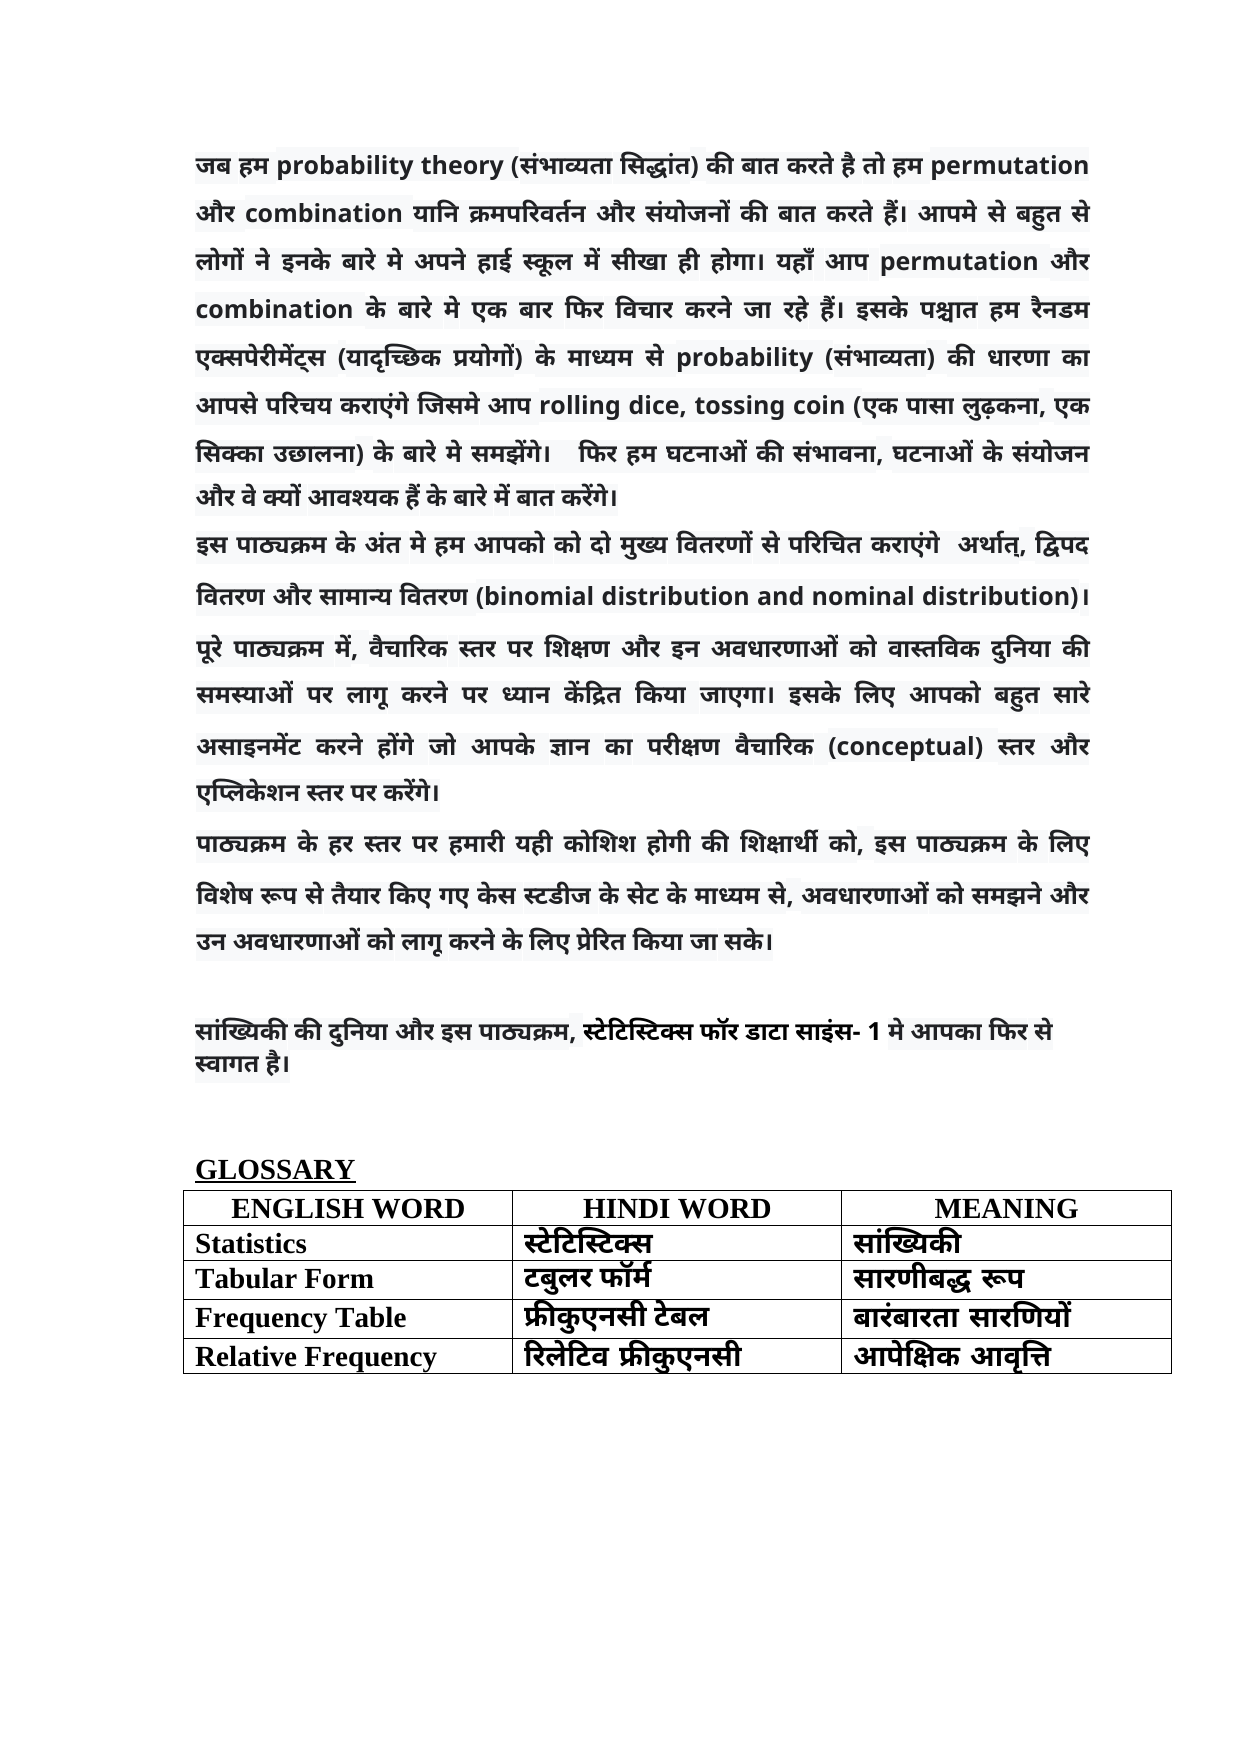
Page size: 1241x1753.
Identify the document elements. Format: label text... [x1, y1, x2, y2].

text जब हम probability theory (संभाव्यता सिद्धांत) की बात करते है तो हम permutation और combination यानि क्रमपरिवर्तन और संयोजनों की बात करते हैं। आपमे से बहुत से लोगों ने इनके बारे मे अपने हाई स्कूल में सीखा ही होगा। यहाँ आप permutation और combination के बारे मे एक बार फिर विचार करने जा रहे हैं। इसके पश्चात हम रैनडम एक्सपेरीमेंट्स (यादृच्छिक प्रयोगों) के माध्यम से probability (संभाव्यता) की धारणा का आपसे परिचय कराएंगे जिसमे आप rolling dice, tossing coin (एक पासा लुढ़कना, एक सिक्का उछालना) के बारे मे समझेंगे। फिर हम घटनाओं की संभावना, घटनाओं के संयोजन और वे क्यों आवश्यक हैं के बारे में बात करेंगे। [195, 353, 1090, 398]
text पाठ्यक्रम के हर स्तर पर हमारी यही कोशिश होगी की शिक्षार्थी को, इस पाठ्यक्रम के लिए विशेष रूप से तैयार किए गए केस स्टडीज के सेट के माध्यम से, अवधारणाओं को समझने और उन अवधारणाओं को लागू करने के लिए प्रेरित किया जा सके। [196, 839, 1090, 961]
text इस पाठ्यक्रम के अंत मे हम आपको को दो मुख्य वितरणों से परिचित कराएंगे अर्थात्, द्विपद वितरण और सामान्य वितरण (binomial distribution and nominal distribution)। पूरे पाठ्यक्रम में, वैचारिक स्तर पर शिक्षण और इन अवधारणाओं को वास्तविक दुनिया की समस्याओं पर लागू करने पर ध्यान केंद्रित किया जाएगा। इसके लिए आपको बहुत सारे असाइनमेंट करने होंगे जो आपके ज्ञान का परीक्षण वैचारिक (conceptual) स्तर और एप्लिकेशन स्तर पर करेंगे। [196, 690, 1090, 812]
table_header ENGLISH WORD [184, 1191, 512, 1225]
table_cell Relative Frequency [184, 1339, 512, 1373]
table_cell आपेक्षिक आवृत्ति [842, 1339, 1171, 1373]
table_cell रिलेटिव फ्रीकुएनसी [513, 1339, 841, 1373]
table_cell स्टेटिस्टिक्स [513, 1226, 841, 1260]
text जब हम probability theory (संभाव्यता सिद्धांत) की बात करते है तो हम permutation और combination यानि क्रमपरिवर्तन और संयोजनों की बात करते हैं। आपमे से बहुत से लोगों ने इनके बारे मे अपने हाई स्कूल में सीखा ही होगा। यहाँ आप permutation और combination के बारे मे एक बार फिर विचार करने जा रहे हैं। इसके पश्चात हम रैनडम एक्सपेरीमेंट्स (यादृच्छिक प्रयोगों) के माध्यम से probability (संभाव्यता) की धारणा का आपसे परिचय कराएंगे जिसमे आप rolling dice, tossing coin (एक पासा लुढ़कना, एक सिक्का उछालना) के बारे मे समझेंगे। फिर हम घटनाओं की संभावना, घटनाओं के संयोजन और वे क्यों आवश्यक हैं के बारे में बात करेंगे। [195, 147, 1090, 350]
table_cell सारणीबद्ध रूप [842, 1261, 1171, 1299]
table_cell Frequency Table [184, 1300, 512, 1338]
text इस पाठ्यक्रम के अंत मे हम आपको को दो मुख्य वितरणों से परिचित कराएंगे अर्थात्, द्विपद वितरण और सामान्य वितरण (binomial distribution and nominal distribution)। पूरे पाठ्यक्रम में, वैचारिक स्तर पर शिक्षण और इन अवधारणाओं को वास्तविक दुनिया की समस्याओं पर लागू करने पर ध्यान केंद्रित किया जाएगा। इसके लिए आपको बहुत सारे असाइनमेंट करने होंगे जो आपके ज्ञान का परीक्षण वैचारिक (conceptual) स्तर और एप्लिकेशन स्तर पर करेंगे। [196, 527, 1090, 641]
table_cell Statistics [184, 1226, 512, 1260]
text GLOSSARY [195, 1152, 1090, 1185]
text इस पाठ्यक्रम के अंत मे हम आपको को दो मुख्य वितरणों से परिचित कराएंगे अर्थात्, द्विपद वितरण और सामान्य वितरण (binomial distribution and nominal distribution)। पूरे पाठ्यक्रम में, वैचारिक स्तर पर शिक्षण और इन अवधारणाओं को वास्तविक दुनिया की समस्याओं पर लागू करने पर ध्यान केंद्रित किया जाएगा। इसके लिए आपको बहुत सारे असाइनमेंट करने होंगे जो आपके ज्ञान का परीक्षण वैचारिक (conceptual) स्तर और एप्लिकेशन स्तर पर करेंगे। [196, 644, 1090, 687]
text जब हम probability theory (संभाव्यता सिद्धांत) की बात करते है तो हम permutation और combination यानि क्रमपरिवर्तन और संयोजनों की बात करते हैं। आपमे से बहुत से लोगों ने इनके बारे मे अपने हाई स्कूल में सीखा ही होगा। यहाँ आप permutation और combination के बारे मे एक बार फिर विचार करने जा रहे हैं। इसके पश्चात हम रैनडम एक्सपेरीमेंट्स (यादृच्छिक प्रयोगों) के माध्यम से probability (संभाव्यता) की धारणा का आपसे परिचय कराएंगे जिसमे आप rolling dice, tossing coin (एक पासा लुढ़कना, एक सिक्का उछालना) के बारे मे समझेंगे। फिर हम घटनाओं की संभावना, घटनाओं के संयोजन और वे क्यों आवश्यक हैं के बारे में बात करेंगे। [195, 449, 1090, 516]
text सांख्यिकी की दुनिया और इस पाठ्यक्रम, स्टेटिस्टिक्स फॉर डाटा साइंस- 1 मे आपका फिर से स्वागत है। [290, 1013, 1090, 1083]
table_cell सांख्यिकी [842, 1226, 1171, 1260]
table_header HINDI WORD [513, 1191, 841, 1225]
table_cell बारंबारता सारणियों [842, 1300, 1171, 1338]
table_cell Tabular Form [184, 1261, 512, 1299]
text जब हम probability theory (संभाव्यता सिद्धांत) की बात करते है तो हम permutation और combination यानि क्रमपरिवर्तन और संयोजनों की बात करते हैं। आपमे से बहुत से लोगों ने इनके बारे मे अपने हाई स्कूल में सीखा ही होगा। यहाँ आप permutation और combination के बारे मे एक बार फिर विचार करने जा रहे हैं। इसके पश्चात हम रैनडम एक्सपेरीमेंट्स (यादृच्छिक प्रयोगों) के माध्यम से probability (संभाव्यता) की धारणा का आपसे परिचय कराएंगे जिसमे आप rolling dice, tossing coin (एक पासा लुढ़कना, एक सिक्का उछालना) के बारे मे समझेंगे। फिर हम घटनाओं की संभावना, घटनाओं के संयोजन और वे क्यों आवश्यक हैं के बारे में बात करेंगे। [195, 401, 1090, 446]
table_header MEANING [842, 1191, 1171, 1225]
table_cell फ्रीकुएनसी टेबल [513, 1300, 841, 1338]
table_cell टबुलर फॉर्म [513, 1261, 841, 1299]
